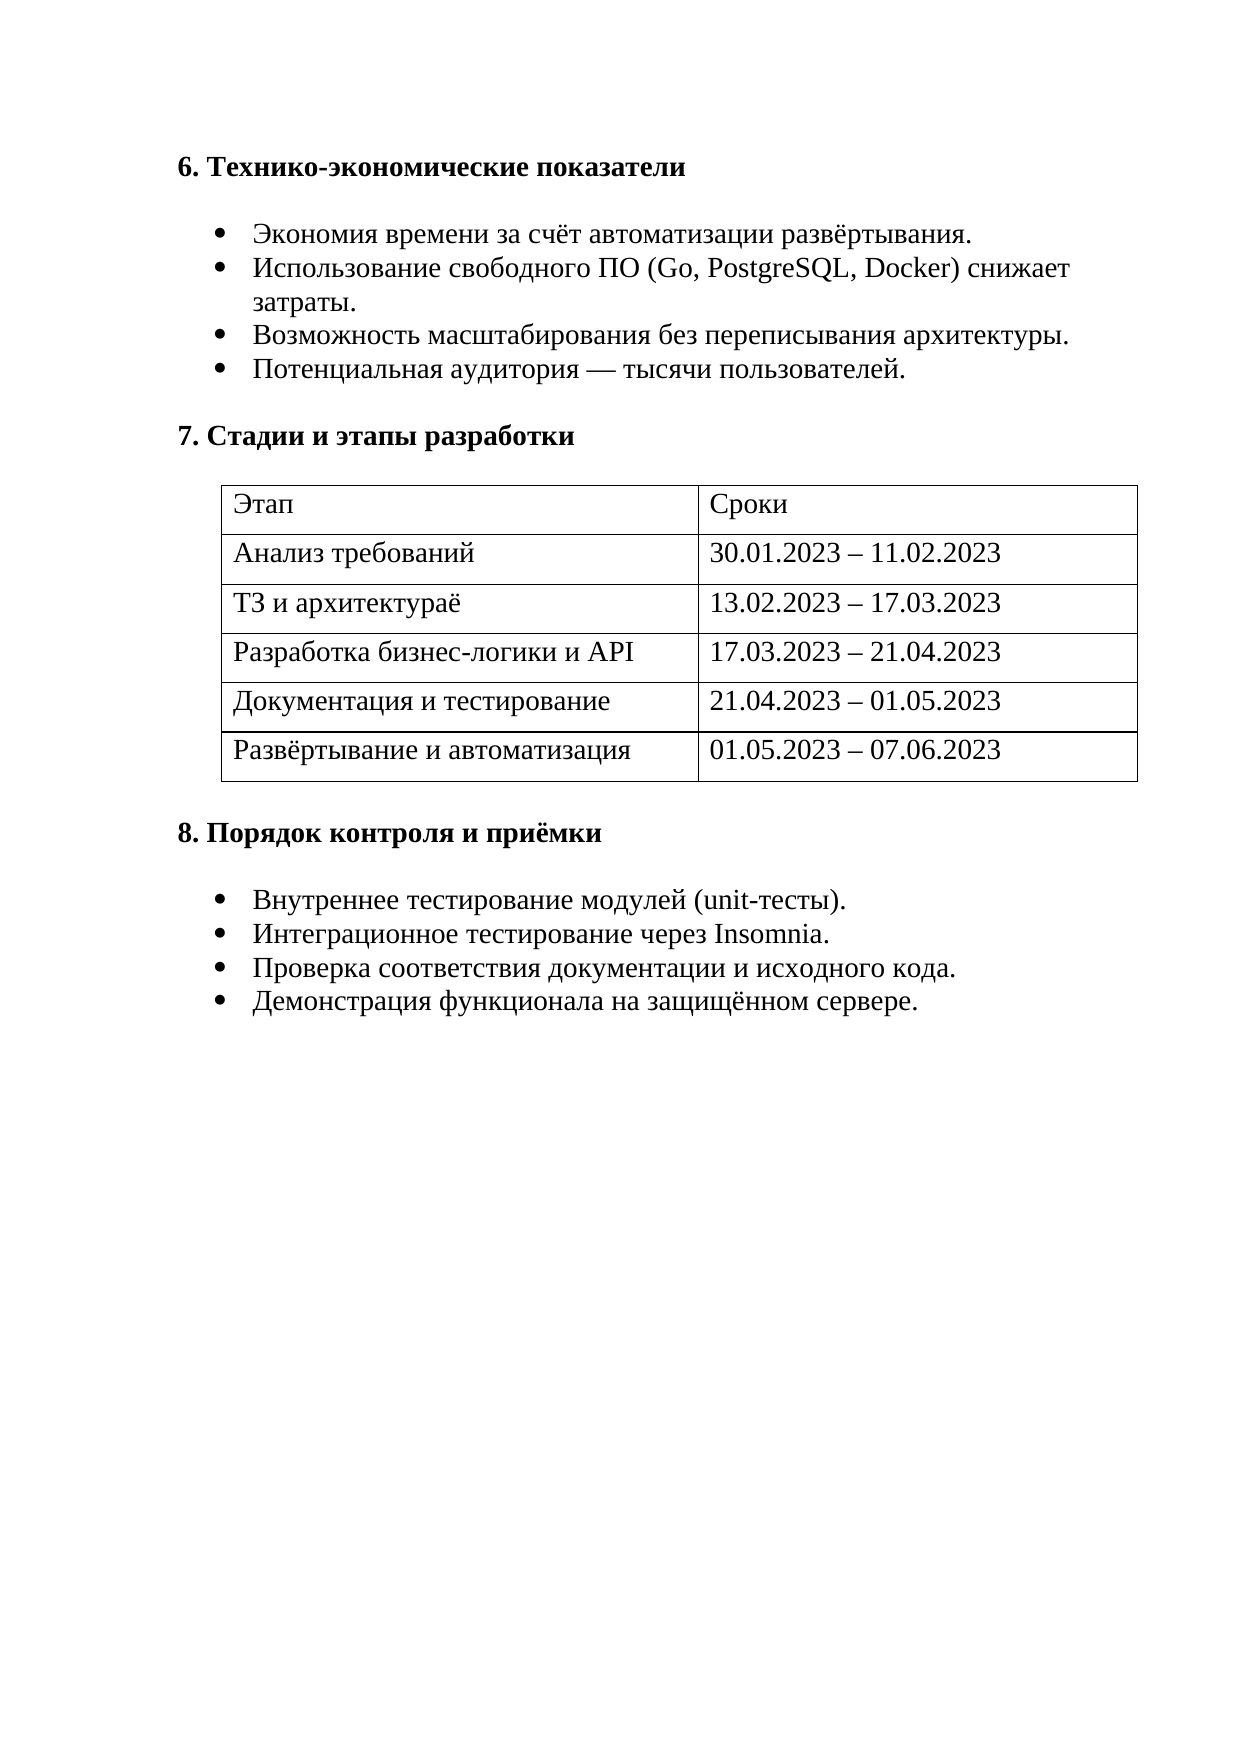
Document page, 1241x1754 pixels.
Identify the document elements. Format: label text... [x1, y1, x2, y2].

table_cell ТЗ и архитектураё [222, 585, 698, 633]
table_cell Документация и тестирование [222, 683, 698, 731]
table_cell 21.04.2023 – 01.05.2023 [699, 683, 1137, 731]
text 7. Стадии и этапы разработки [177, 418, 1152, 452]
table_cell 13.02.2023 – 17.03.2023 [699, 585, 1137, 633]
list Демонстрация функционала на защищённом сервере. [215, 983, 1152, 1017]
table_cell 30.01.2023 – 11.02.2023 [699, 535, 1137, 584]
list Возможность масштабирования без переписывания архитектуры. [215, 317, 1152, 351]
table_cell 01.05.2023 – 07.06.2023 [699, 733, 1137, 781]
text 6. Технико-экономические показатели [177, 149, 1152, 183]
list Интеграционное тестирование через Insomnia. [215, 916, 1152, 950]
table_cell Развёртывание и автоматизация [222, 733, 698, 781]
list Проверка соответствия документации и исходного кода. [215, 950, 1152, 983]
table_header Этап [222, 486, 698, 534]
table_cell Разработка бизнес-логики и API [222, 634, 698, 682]
text 8. Порядок контроля и приёмки [177, 815, 1152, 849]
table_cell Анализ требований [222, 535, 698, 584]
list Внутреннее тестирование модулей (unit-тесты). [215, 882, 1152, 916]
list Использование свободного ПО (Go, PostgreSQL, Docker) снижает затраты. [215, 250, 1152, 317]
table_header Сроки [699, 486, 1137, 534]
list Экономия времени за счёт автоматизации развёртывания. [215, 216, 1152, 250]
list Потенциальная аудитория — тысячи пользователей. [215, 351, 1152, 384]
table_cell 17.03.2023 – 21.04.2023 [699, 634, 1137, 682]
